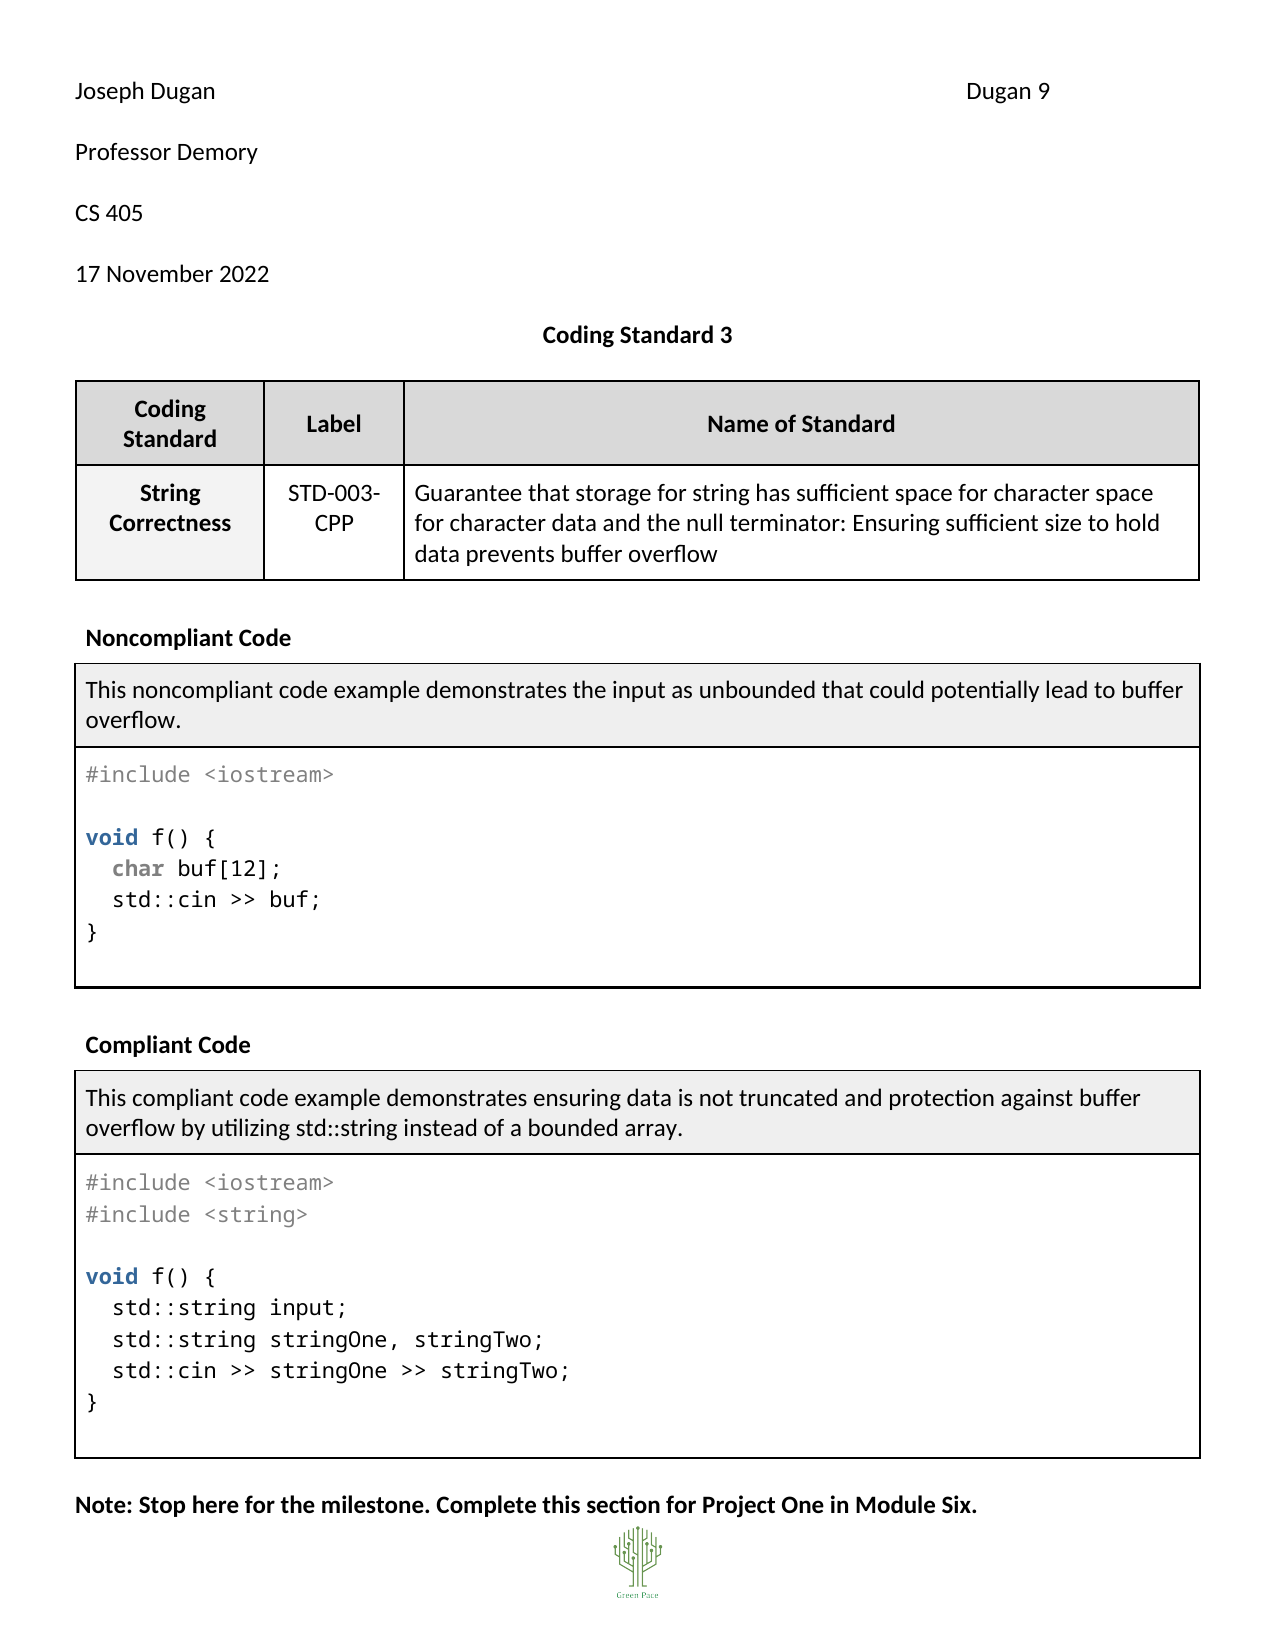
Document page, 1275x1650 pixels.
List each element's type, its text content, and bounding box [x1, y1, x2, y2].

table_cell #include <iostream> #include <string> void f() { std::string input; std::string stringOne, stringTwo; std::cin >> stringOne >> stringTwo; } [76, 1155, 1199, 1457]
table_cell #include <iostream> void f() { char buf[12]; std::cin >> buf; } [76, 748, 1199, 986]
table_header Noncompliant Code [75, 611, 1200, 663]
table_cell STD-003-CPP [265, 466, 403, 579]
table_cell String Correctness [77, 466, 263, 579]
picture [605, 1521, 670, 1606]
subtitle Coding Standard 3 [75, 319, 1200, 350]
table_cell This noncompliant code example demonstrates the input as unbounded that could potentially lead to buffer overflow. [76, 664, 1199, 746]
table_header Compliant Code [75, 1019, 1200, 1070]
table_header Label [265, 382, 403, 464]
table_header Coding Standard [77, 382, 263, 464]
table_header Name of Standard [405, 382, 1198, 464]
table_cell This compliant code example demonstrates ensuring data is not truncated and protection against buffer overflow by utilizing std::string instead of a bounded array. [76, 1071, 1199, 1153]
text Note: Stop here for the milestone. Complete this section for Project One in Module Six. [75, 1489, 1200, 1520]
table_cell Guarantee that storage for string has sufficient space for character space for character data and the null terminator: Ensuring sufficient size to hold data prevents buffer overflow [405, 466, 1198, 579]
